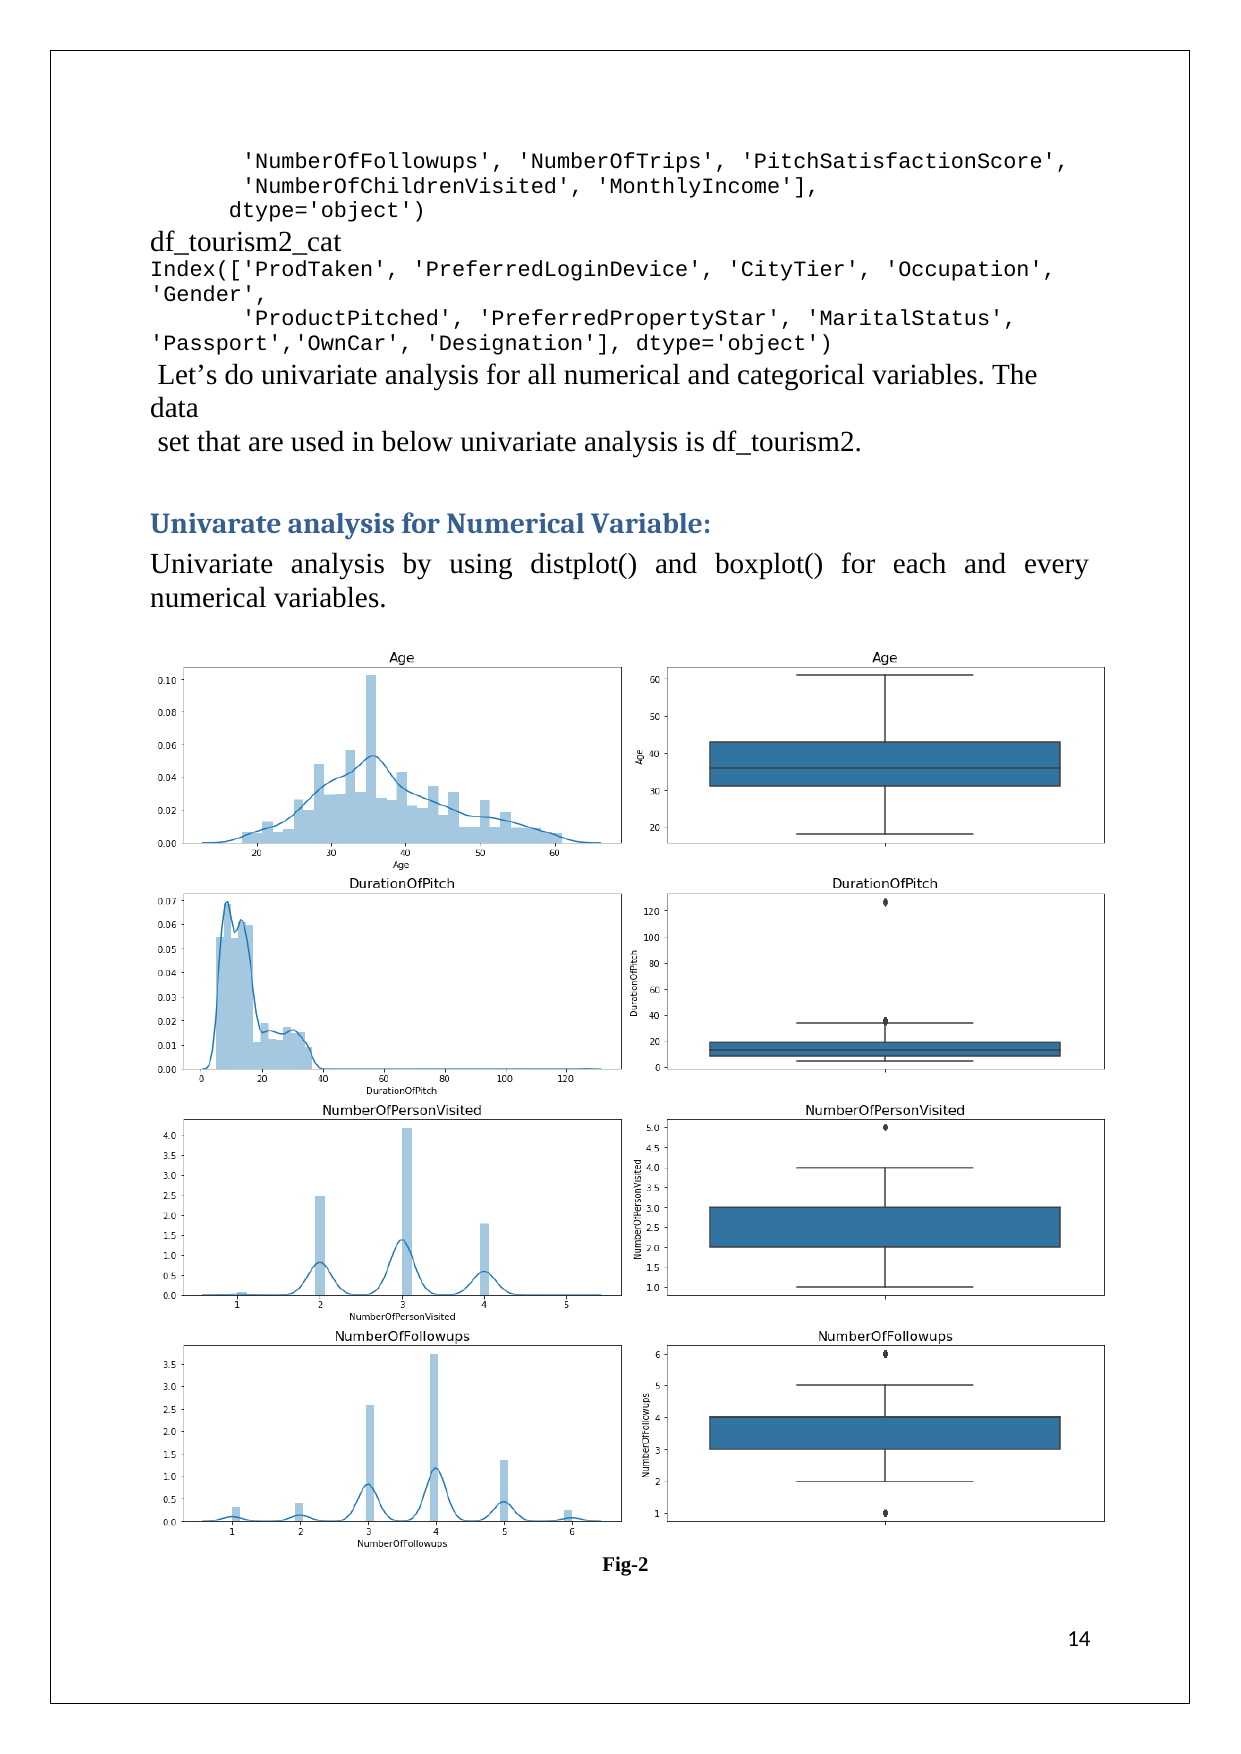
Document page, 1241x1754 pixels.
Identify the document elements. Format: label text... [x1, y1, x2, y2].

picture [150, 646, 1109, 1553]
text dtype='object') [150, 199, 1090, 224]
text set that are used in below univariate analysis is df_tourism2. [150, 424, 1090, 458]
text df_tourism2_cat [150, 224, 1090, 258]
subtitle Univarate analysis for Numerical Variable: [150, 508, 1090, 541]
text Index(['ProdTaken', 'PreferredLoginDevice', 'CityTier', 'Occupation', 'Gender', [150, 258, 1090, 307]
text 'NumberOfFollowups', 'NumberOfTrips', 'PitchSatisfactionScore', [150, 150, 1090, 175]
text 'NumberOfChildrenVisited', 'MonthlyIncome'], [150, 175, 1090, 199]
text Fig-2 [150, 1553, 1090, 1576]
text Let’s do univariate analysis for all numerical and categorical variables. The data [150, 357, 1090, 424]
text 'ProductPitched', 'PreferredPropertyStar', 'MaritalStatus', 'Passport','OwnCar', 'Designation'], dtype='object') [150, 307, 1090, 357]
text Univariate analysis by using distplot() and boxplot() for each and every numerical variables. [150, 546, 1090, 613]
